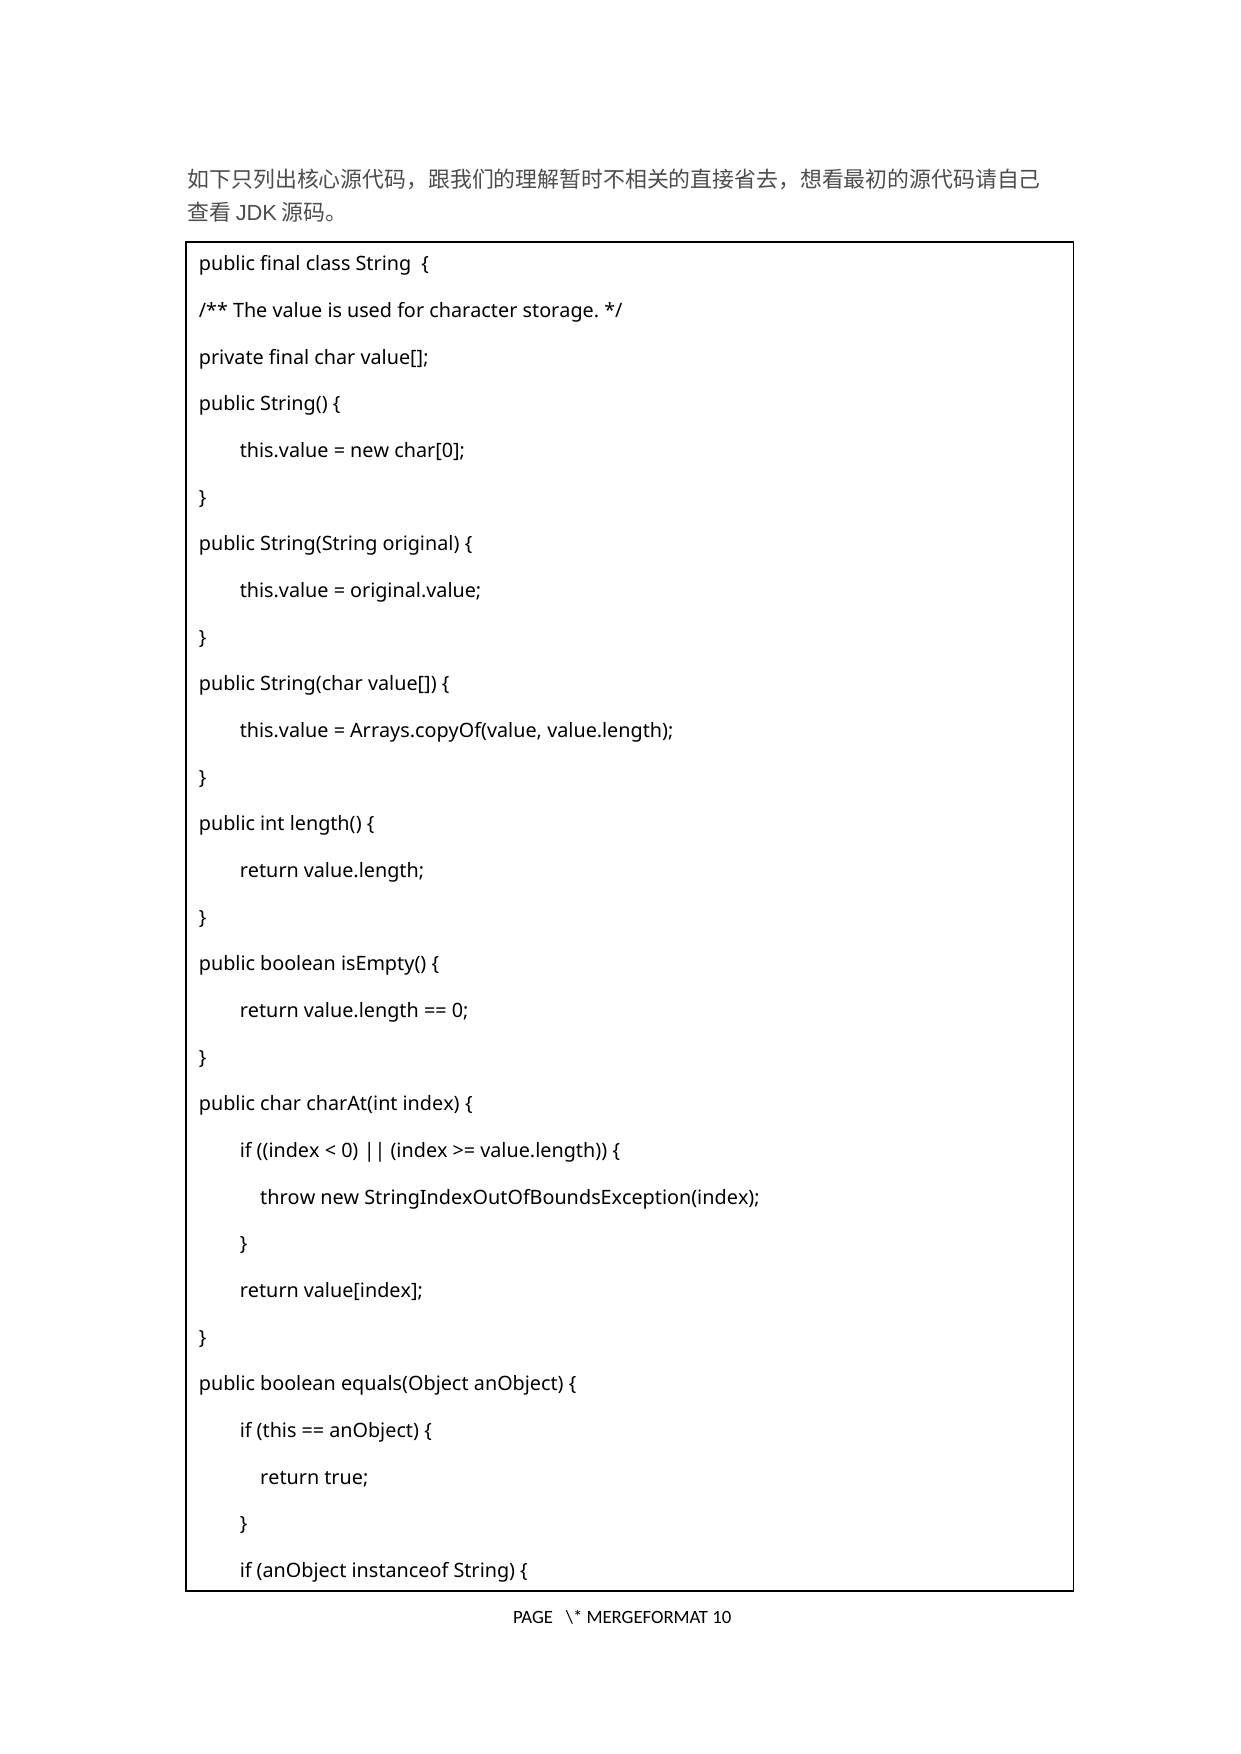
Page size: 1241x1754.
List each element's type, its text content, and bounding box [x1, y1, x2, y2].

text 如下只列出核心源代码，跟我们的理解暂时不相关的直接省去，想看最初的源代码请自己查看JDK源码。 [187, 162, 1053, 227]
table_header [187, 243, 1073, 1590]
